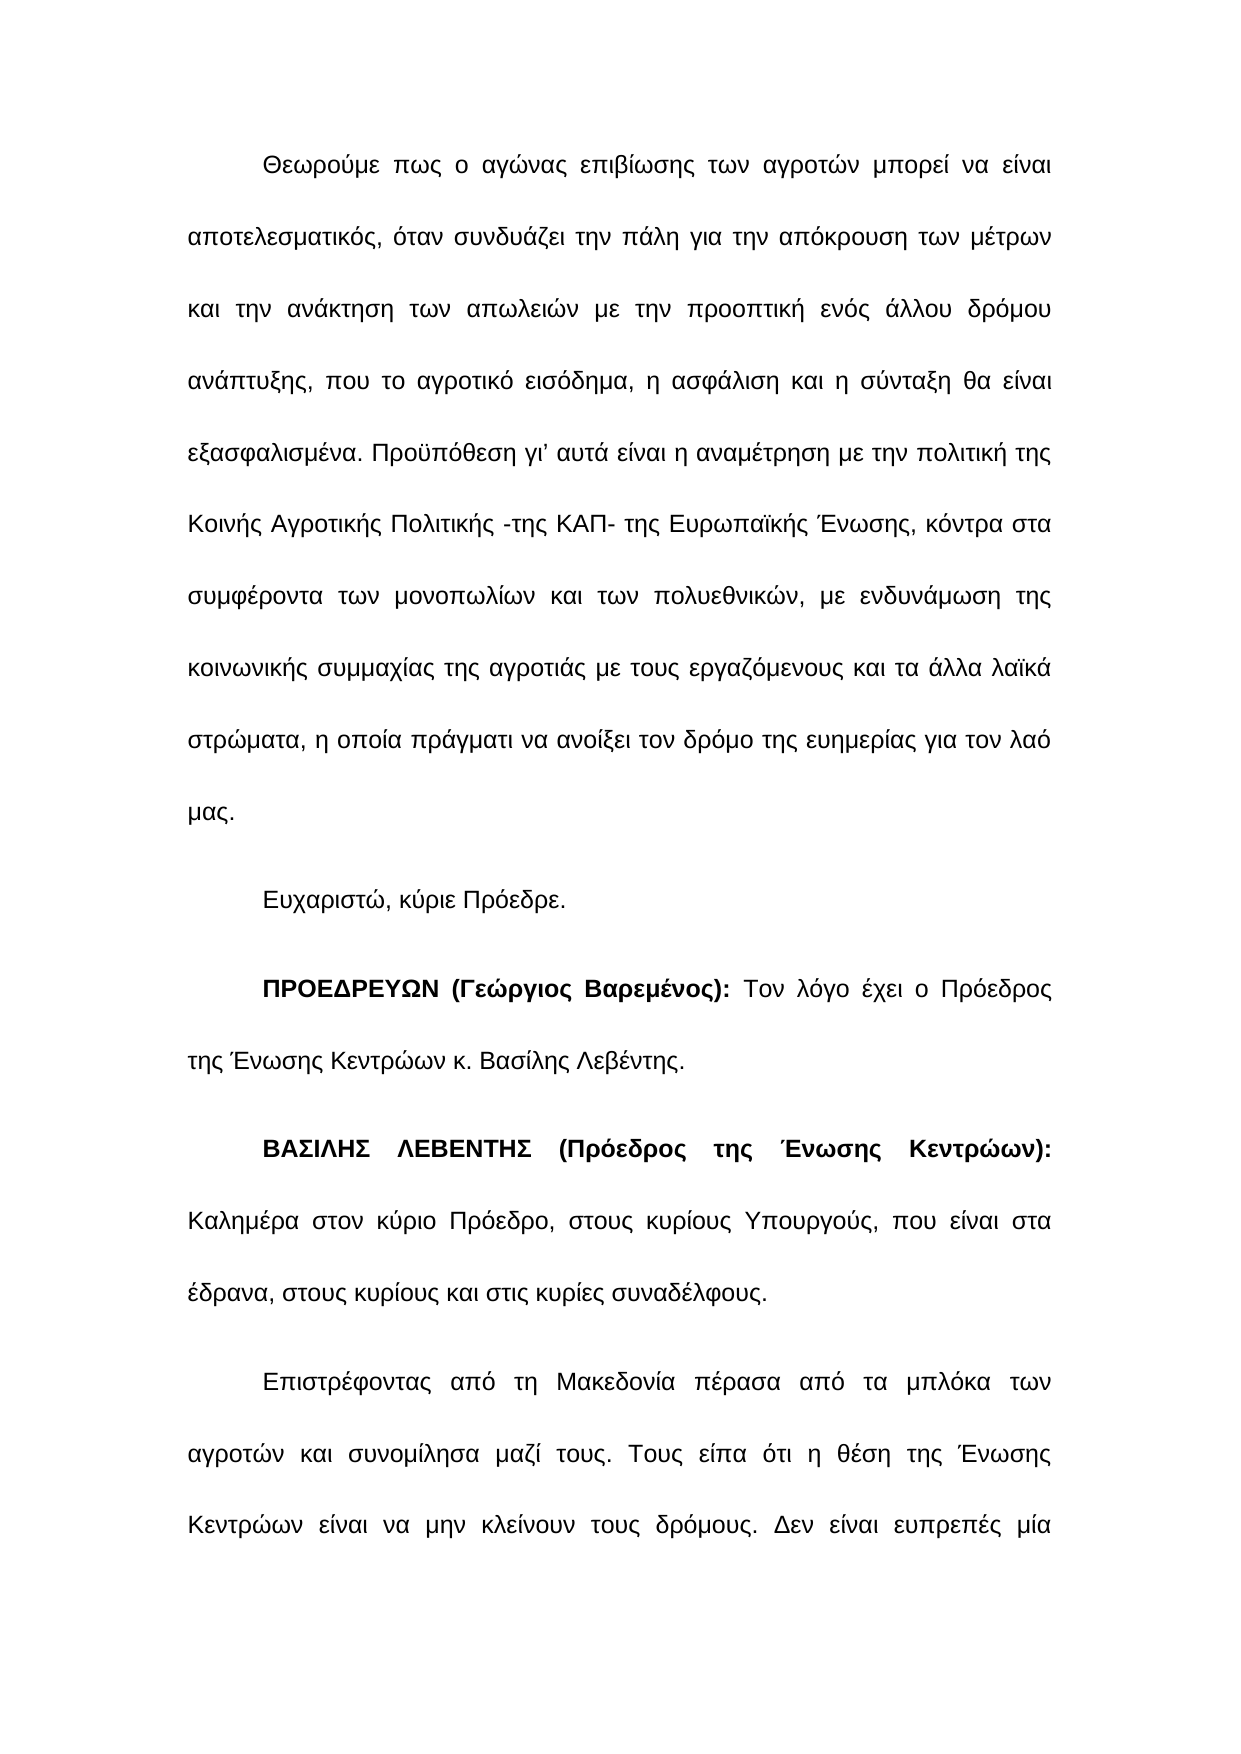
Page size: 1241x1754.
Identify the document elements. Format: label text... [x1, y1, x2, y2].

text Θεωρούμε πως ο αγώνας επιβίωσης των αγροτών μπορεί να είναι αποτελεσματικός, όταν συνδυάζει την πάλη για την απόκρουση των μέτρων και την ανάκτηση των απωλειών με την προοπτική ενός άλλου δρόμου ανάπτυξης, που το αγροτικό εισόδημα, η ασφάλιση και η σύνταξη θα είναι εξασφαλισμένα. Προϋπόθεση γι’ αυτά είναι η αναμέτρηση με την πολιτική της Κοινής Αγροτικής Πολιτικής -της ΚΑΠ- της Ευρωπαϊκής Ένωσης, κόντρα στα συμφέροντα των μονοπωλίων και των πολυεθνικών, με ενδυνάμωση της κοινωνικής συμμαχίας της αγροτιάς με τους εργαζόμενους και τα άλλα λαϊκά στρώματα, η οποία πράγματι να ανοίξει τον δρόμο της ευημερίας για τον λαό μας. [187, 150, 1053, 826]
text ΒΑΣΙΛΗΣ ΛΕΒΕΝΤΗΣ (Πρόεδρος της Ένωσης Κεντρώων): Καλημέρα στον κύριο Πρόεδρο, στους κυρίους Υπουργούς, που είναι στα έδρανα, στους κυρίους και στις κυρίες συναδέλφους. [187, 1134, 1053, 1307]
text ΠΡΟΕΔΡΕΥΩΝ (Γεώργιος Βαρεμένος): Τον λόγο έχει ο Πρόεδρος της Ένωσης Κεντρώων κ. Βασίλης Λεβέντης. [187, 974, 1053, 1074]
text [187, 1367, 1053, 1539]
text Ευχαριστώ, κύριε Πρόεδρε. [187, 885, 1053, 914]
